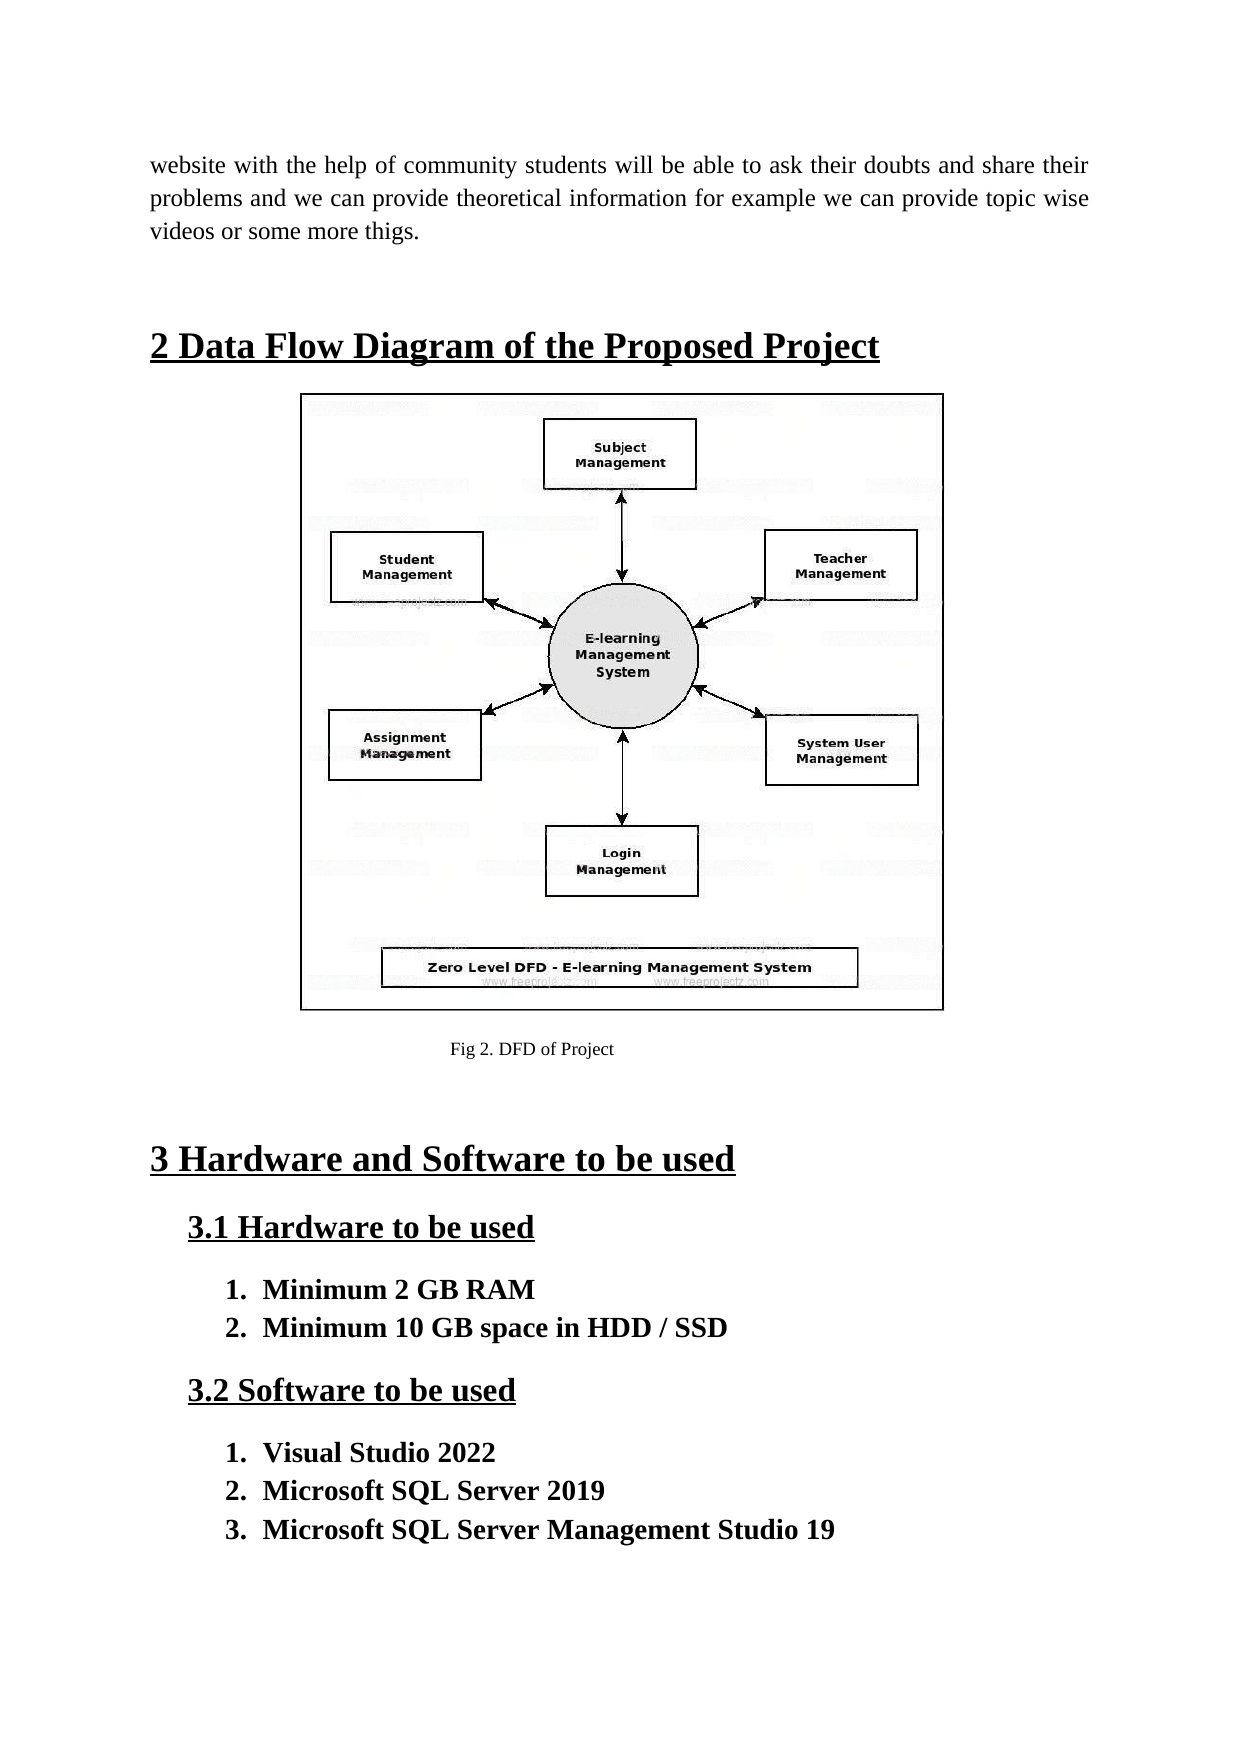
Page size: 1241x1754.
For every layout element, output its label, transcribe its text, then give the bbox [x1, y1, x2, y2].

list Minimum 10 GB space in HDD / SSD [225, 1311, 1090, 1344]
list Microsoft SQL Server Management Studio 19 [225, 1512, 1090, 1545]
picture [300, 393, 945, 1011]
list Visual Studio 2022 [225, 1435, 1090, 1468]
text 2 Data Flow Diagram of the Proposed Project [150, 323, 1090, 366]
text Fig 2. DFD of Project [375, 1038, 1090, 1059]
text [149, 150, 1090, 245]
text 3.2 Software to be used [150, 1370, 1090, 1408]
list Minimum 2 GB RAM [225, 1272, 1090, 1306]
list Microsoft SQL Server 2019 [225, 1473, 1090, 1507]
text 3 Hardware and Software to be used [150, 1137, 1090, 1180]
text 3.1 Hardware to be used [150, 1207, 1090, 1245]
